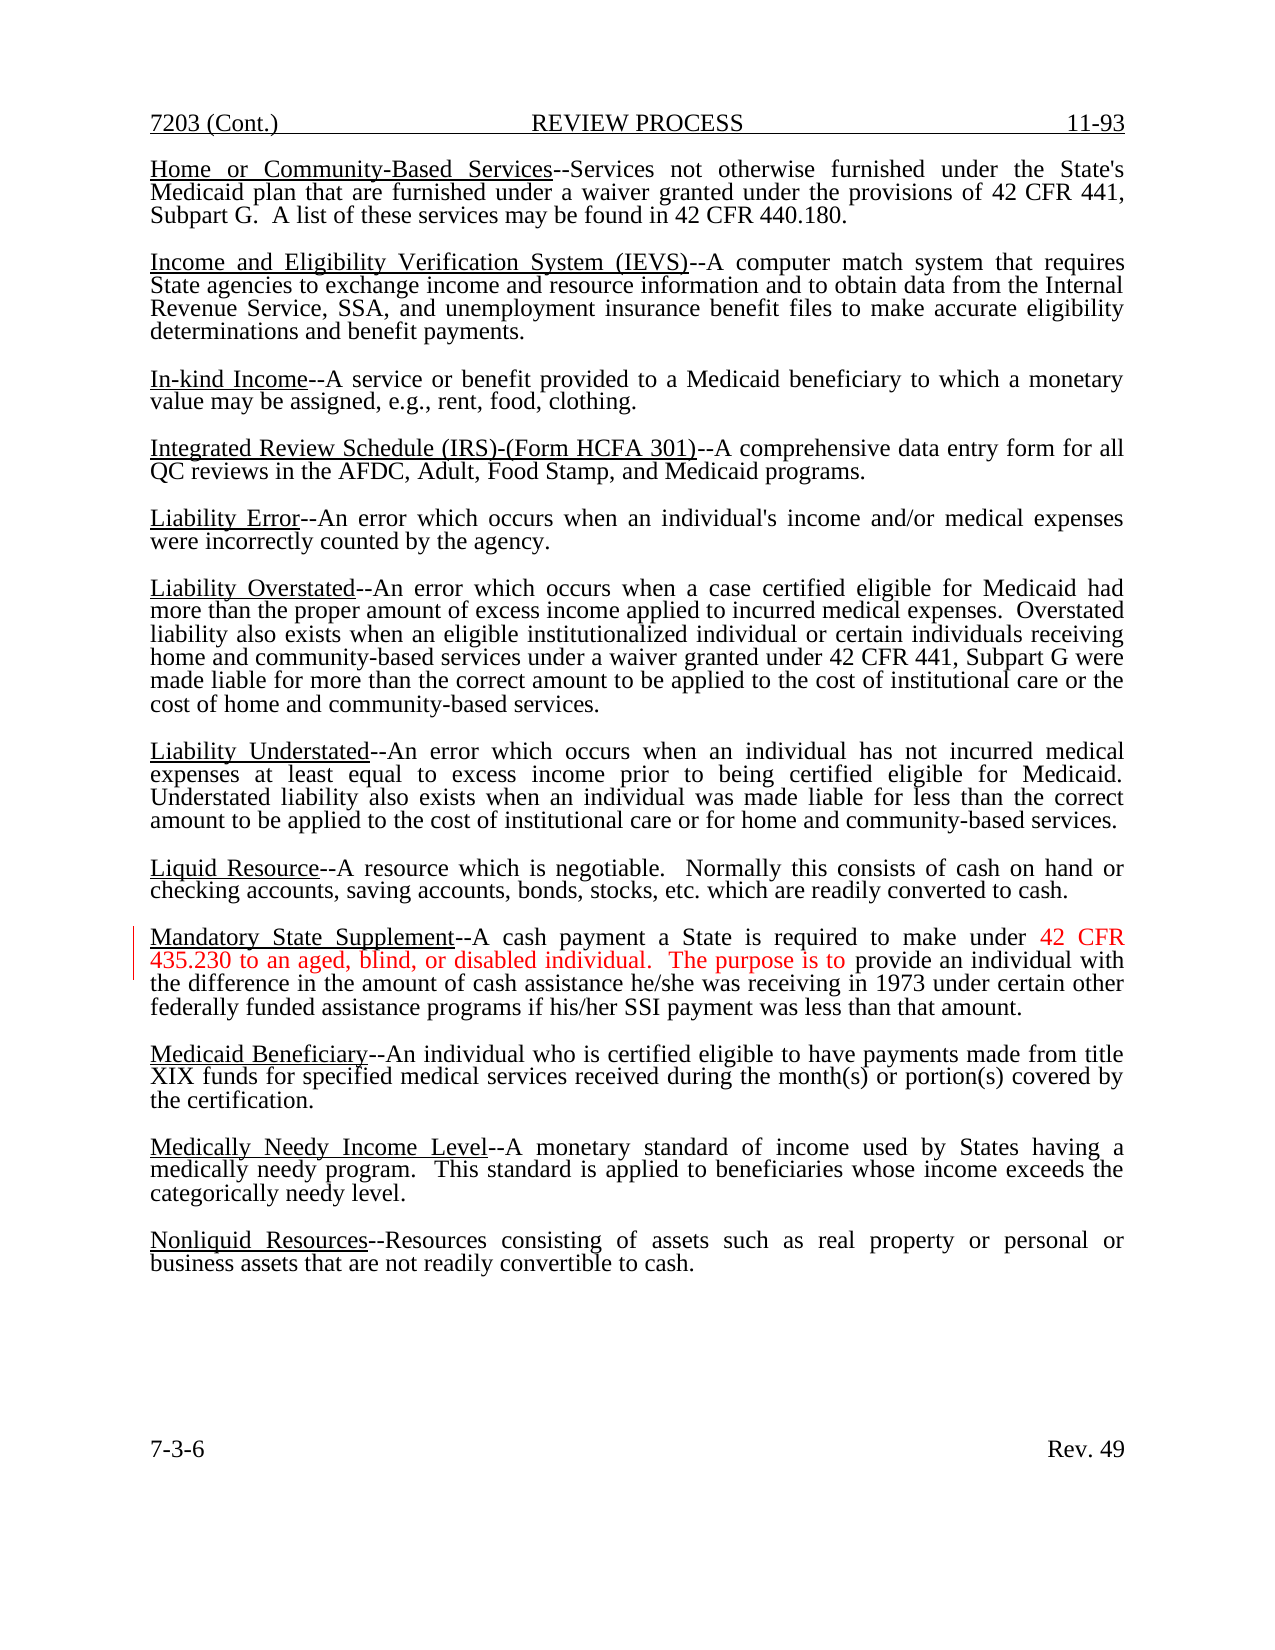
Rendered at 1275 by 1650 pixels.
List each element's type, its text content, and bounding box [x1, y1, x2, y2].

text Liability Overstated--An error which occurs when a case certified eligible for Medicaid had more than the proper amount of excess income applied to incurred medical expenses. Overstated liability also exists when an eligible institutionalized individual or certain individuals receiving home and community-based services under a waiver granted under 42 CFR 441, Subpart G were made liable for more than the correct amount to be applied to the cost of institutional care or the cost of home and community-based services. [150, 578, 1125, 718]
text Nonliquid Resources--Resources consisting of assets such as real property or personal or business assets that are not readily convertible to cash. [150, 1230, 1125, 1277]
text Liability Understated--An error which occurs when an individual has not incurred medical expenses at least equal to excess income prior to being certified eligible for Medicaid. Understated liability also exists when an individual was made liable for less than the correct amount to be applied to the cost of institutional care or for home and community-based services. [150, 741, 1125, 834]
text Home or Community-Based Services--Services not otherwise furnished under the State's Medicaid plan that are furnished under a waiver granted under the provisions of 42 CFR 441, Subpart G. A list of these services may be found in 42 CFR 440.180. [150, 159, 1125, 229]
text Medically Needy Income Level--A monetary standard of income used by States having a medically needy program. This standard is applied to beneficiaries whose income exceeds the categorically needy level. [150, 1137, 1125, 1207]
text 7203 (Cont.) REVIEW PROCESS 11-93 [150, 112, 1125, 133]
text In-kind Income--A service or benefit provided to a Medicaid beneficiary to which a monetary value may be assigned, e.g., rent, food, clothing. [150, 368, 1125, 415]
text Mandatory State Supplement--A cash payment a State is required to make under 42 CFR 435.230 to an aged, blind, or disabled individual. The purpose is to provide an individual with the difference in the amount of cash assistance he/she was receiving in 1973 under certain other federally funded assistance programs if his/her SSI payment was less than that amount. [150, 927, 1125, 1021]
text 7-3-6 Rev. 49 [150, 1439, 1125, 1462]
text Liquid Resource--A resource which is negotiable. Normally this consists of cash on hand or checking accounts, saving accounts, bonds, stocks, etc. which are readily converted to cash. [150, 857, 1125, 904]
text Income and Eligibility Verification System (IEVS)--A computer match system that requires State agencies to exchange income and resource information and to obtain data from the Internal Revenue Service, SSA, and unemployment insurance benefit files to make accurate eligibility determinations and benefit payments. [150, 252, 1125, 345]
text Liability Error--An error which occurs when an individual's income and/or medical expenses were incorrectly counted by the agency. [150, 508, 1125, 555]
text Integrated Review Schedule (IRS)-(Form HCFA 301)--A comprehensive data entry form for all QC reviews in the AFDC, Adult, Food Stamp, and Medicaid programs. [150, 438, 1125, 485]
text Medicaid Beneficiary--An individual who is certified eligible to have payments made from title XIX funds for specified medical services received during the month(s) or portion(s) covered by the certification. [150, 1044, 1125, 1114]
